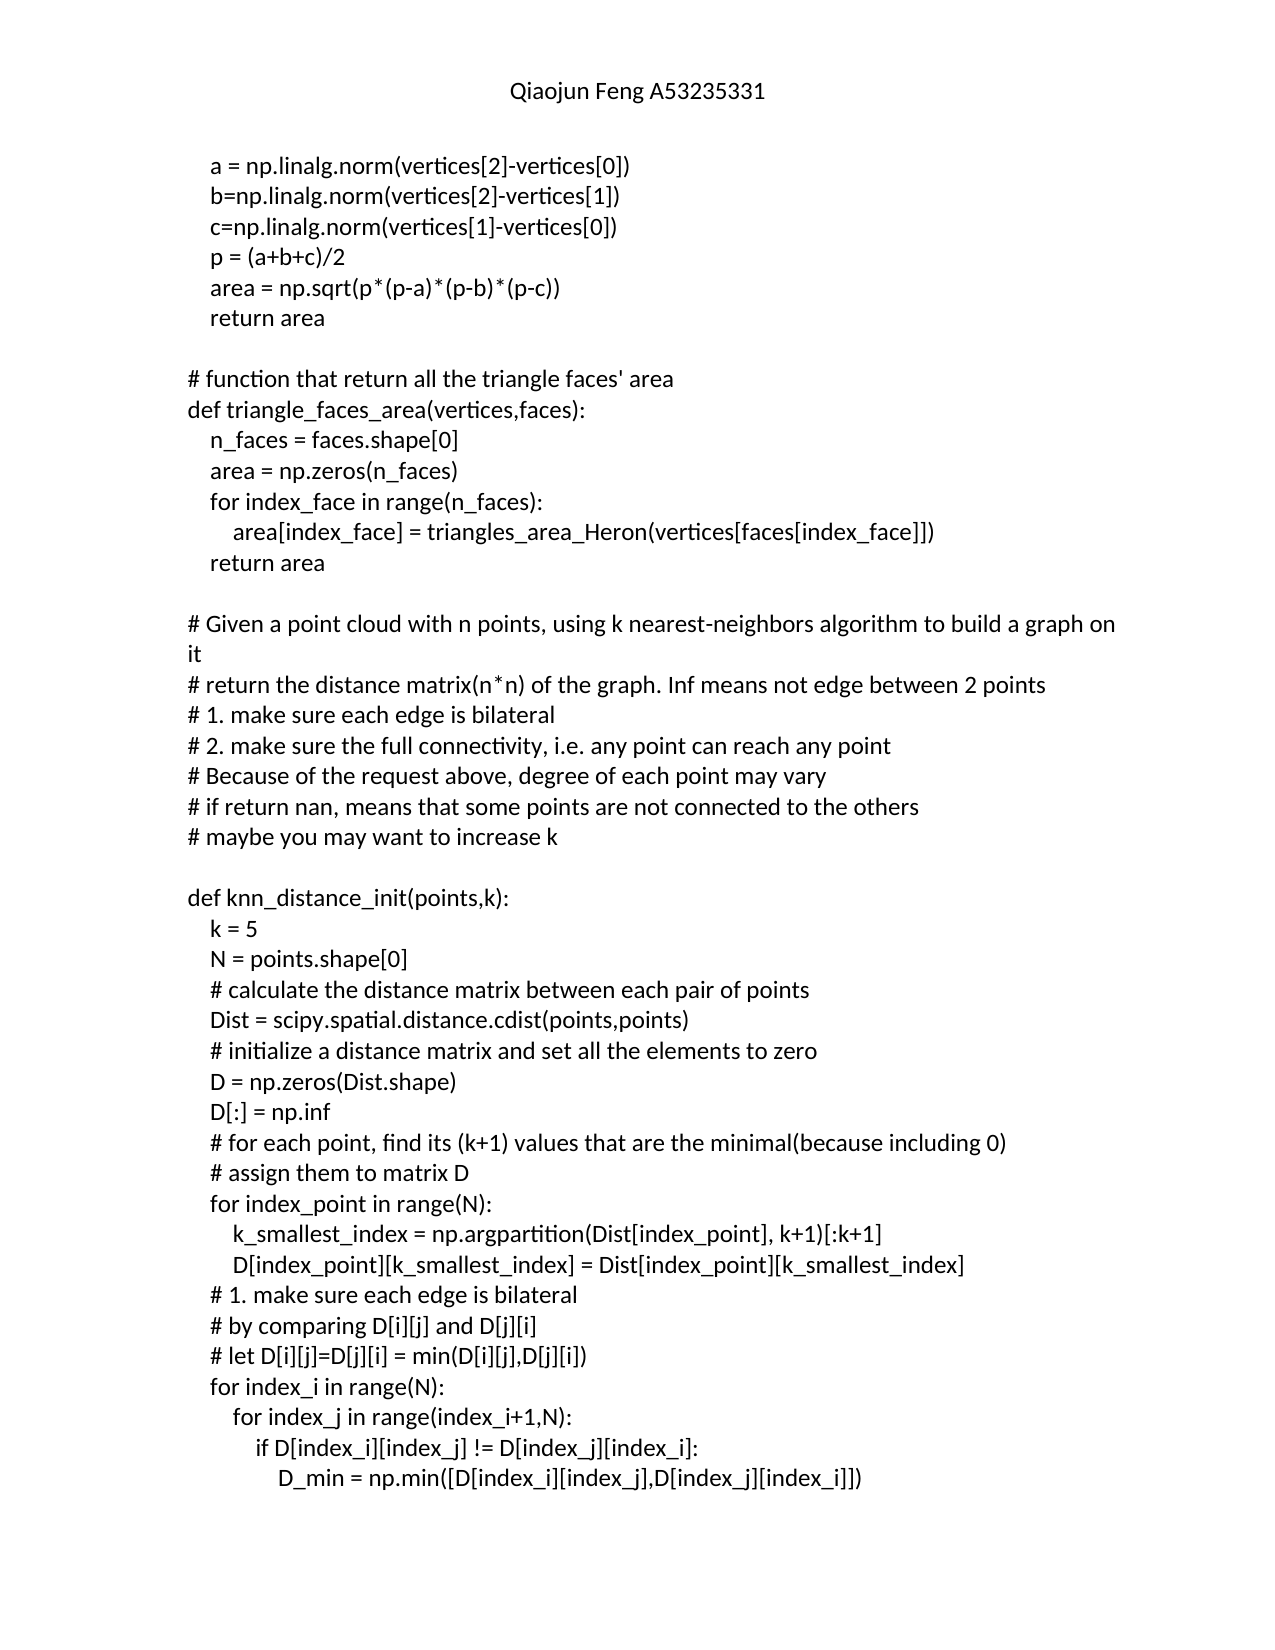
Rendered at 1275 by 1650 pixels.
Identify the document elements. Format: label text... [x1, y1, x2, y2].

text return area [187, 547, 1125, 577]
text # if return nan, means that some points are not connected to the others [187, 791, 1125, 821]
text n_faces = faces.shape[0] [187, 425, 1125, 455]
text # let D[i][j]=D[j][i] = min(D[i][j],D[j][i]) [187, 1340, 1125, 1371]
text if D[index_i][index_j] != D[index_j][index_i]: [187, 1432, 1125, 1462]
text D = np.zeros(Dist.shape) [187, 1066, 1125, 1096]
text # calculate the distance matrix between each pair of points [187, 974, 1125, 1004]
text # assign them to matrix D [187, 1157, 1125, 1188]
text # Given a point cloud with n points, using k nearest-neighbors algorithm to build a graph on it [187, 608, 1125, 669]
text # return the distance matrix(n*n) of the graph. Inf means not edge between 2 points [187, 669, 1125, 699]
text Dist = scipy.spatial.distance.cdist(points,points) [187, 1004, 1125, 1035]
text k = 5 [187, 913, 1125, 943]
text k_smallest_index = np.argpartition(Dist[index_point], k+1)[:k+1] [187, 1218, 1125, 1249]
text area = np.zeros(n_faces) [187, 455, 1125, 486]
text # for each point, find its (k+1) values that are the minimal(because including 0) [187, 1127, 1125, 1157]
text D_min = np.min([D[index_i][index_j],D[index_j][index_i]]) [187, 1462, 1125, 1493]
text # maybe you may want to increase k [187, 821, 1125, 852]
text p = (a+b+c)/2 [187, 242, 1125, 272]
text # initialize a distance matrix and set all the elements to zero [187, 1035, 1125, 1066]
text def triangle_faces_area(vertices,faces): [187, 394, 1125, 425]
text # 2. make sure the full connectivity, i.e. any point can reach any point [187, 730, 1125, 760]
text # 1. make sure each edge is bilateral [187, 699, 1125, 730]
text # function that return all the triangle faces' area [187, 364, 1125, 394]
text for index_i in range(N): [187, 1371, 1125, 1401]
text N = points.shape[0] [187, 943, 1125, 974]
text for index_point in range(N): [187, 1188, 1125, 1218]
text a = np.linalg.norm(vertices[2]-vertices[0]) [187, 150, 1125, 181]
text # by comparing D[i][j] and D[j][i] [187, 1310, 1125, 1340]
text D[:] = np.inf [187, 1096, 1125, 1127]
text area = np.sqrt(p*(p-a)*(p-b)*(p-c)) [187, 272, 1125, 303]
text return area [187, 303, 1125, 333]
text area[index_face] = triangles_area_Heron(vertices[faces[index_face]]) [187, 516, 1125, 547]
text b=np.linalg.norm(vertices[2]-vertices[1]) [187, 181, 1125, 211]
text # Because of the request above, degree of each point may vary [187, 760, 1125, 791]
text def knn_distance_init(points,k): [187, 882, 1125, 913]
text # 1. make sure each edge is bilateral [187, 1279, 1125, 1310]
text for index_j in range(index_i+1,N): [187, 1401, 1125, 1432]
text c=np.linalg.norm(vertices[1]-vertices[0]) [187, 211, 1125, 242]
text D[index_point][k_smallest_index] = Dist[index_point][k_smallest_index] [187, 1249, 1125, 1279]
text for index_face in range(n_faces): [187, 486, 1125, 516]
